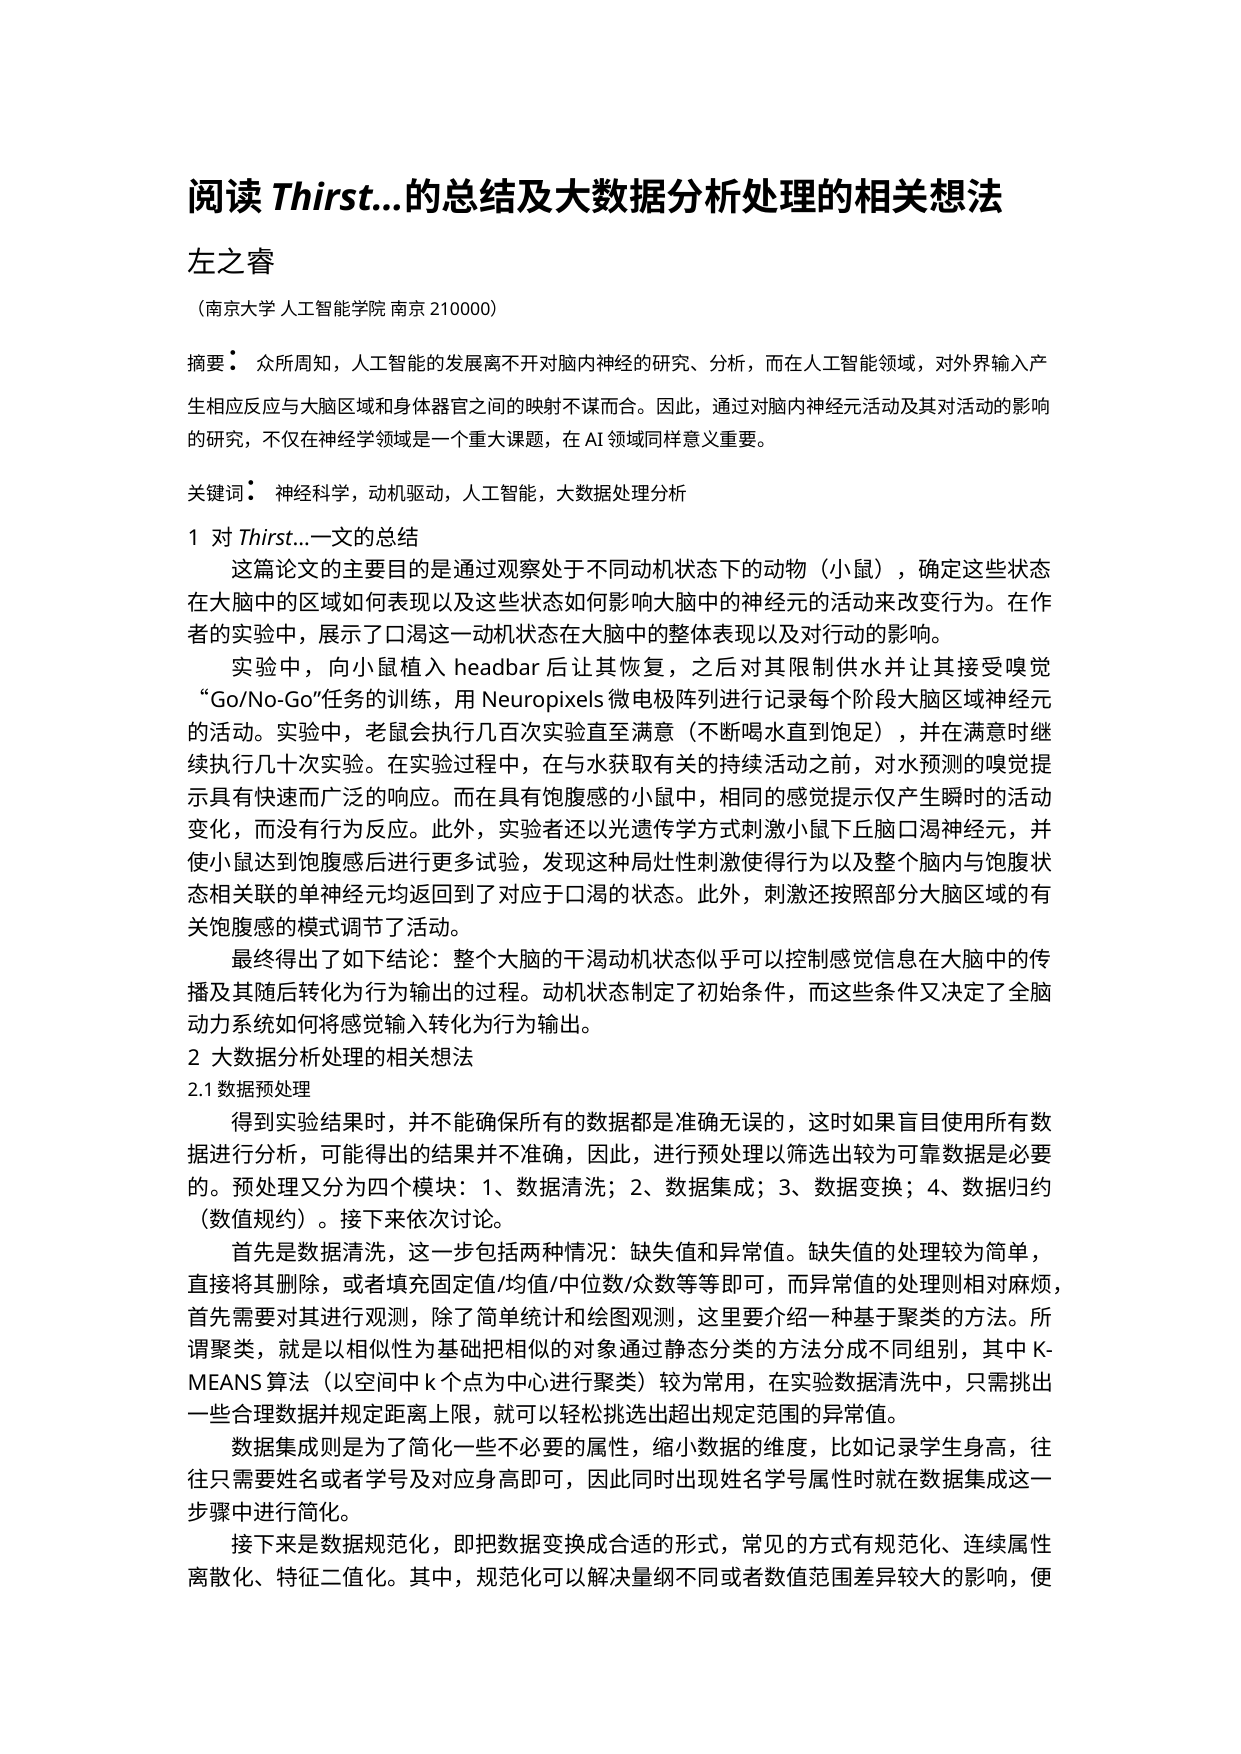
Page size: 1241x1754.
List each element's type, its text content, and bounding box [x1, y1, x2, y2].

text （南京大学 人工智能学院 南京 210000） [187, 292, 1053, 324]
text 阅读Thirst…的总结及大数据分析处理的相关想法 [187, 162, 1053, 227]
text 2 大数据分析处理的相关想法 [187, 1039, 1053, 1072]
text 最终得出了如下结论：整个大脑的干渴动机状态似乎可以控制感觉信息在大脑中的传播及其随后转化为行为输出的过程。动机状态制定了初始条件，而这些条件又决定了全脑动力系统如何将感觉输入转化为行为输出。 [187, 942, 1053, 1039]
text 左之睿 [187, 227, 1053, 292]
text 数据集成则是为了简化一些不必要的属性，缩小数据的维度，比如记录学生身高，往往只需要姓名或者学号及对应身高即可，因此同时出现姓名学号属性时就在数据集成这一步骤中进行简化。 [187, 1429, 1053, 1527]
text 得到实验结果时，并不能确保所有的数据都是准确无误的，这时如果盲目使用所有数据进行分析，可能得出的结果并不准确，因此，进行预处理以筛选出较为可靠数据是必要的。预处理又分为四个模块：1、数据清洗；2、数据集成；3、数据变换；4、数据归约（数值规约）。接下来依次讨论。 [187, 1104, 1053, 1234]
text 首先是数据清洗，这一步包括两种情况：缺失值和异常值。缺失值的处理较为简单，直接将其删除，或者填充固定值/均值/中位数/众数等等即可，而异常值的处理则相对麻烦，首先需要对其进行观测，除了简单统计和绘图观测，这里要介绍一种基于聚类的方法。所谓聚类，就是以相似性为基础把相似的对象通过静态分类的方法分成不同组别，其中K-MEANS算法（以空间中k个点为中心进行聚类）较为常用，在实验数据清洗中，只需挑出一些合理数据并规定距离上限，就可以轻松挑选出超出规定范围的异常值。 [187, 1234, 1053, 1429]
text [187, 1527, 1053, 1592]
text 摘要：众所周知，人工智能的发展离不开对脑内神经的研究、分析，而在人工智能领域，对外界输入产生相应反应与大脑区域和身体器官之间的映射不谋而合。因此，通过对脑内神经元活动及其对活动的影响的研究，不仅在神经学领域是一个重大课题，在AI领域同样意义重要。 [187, 324, 1053, 454]
text 这篇论文的主要目的是通过观察处于不同动机状态下的动物（小鼠），确定这些状态在大脑中的区域如何表现以及这些状态如何影响大脑中的神经元的活动来改变行为。在作者的实验中，展示了口渴这一动机状态在大脑中的整体表现以及对行动的影响。 [187, 552, 1053, 649]
text 2.1数据预处理 [187, 1072, 1053, 1104]
text 实验中，向小鼠植入headbar后让其恢复，之后对其限制供水并让其接受嗅觉“Go/No-Go”任务的训练，用Neuropixels微电极阵列进行记录每个阶段大脑区域神经元的活动。实验中，老鼠会执行几百次实验直至满意（不断喝水直到饱足），并在满意时继续执行几十次实验。在实验过程中，在与水获取有关的持续活动之前，对水预测的嗅觉提示具有快速而广泛的响应。而在具有饱腹感的小鼠中，相同的感觉提示仅产生瞬时的活动变化，而没有行为反应。此外，实验者还以光遗传学方式刺激小鼠下丘脑口渴神经元，并使小鼠达到饱腹感后进行更多试验，发现这种局灶性刺激使得行为以及整个脑内与饱腹状态相关联的单神经元均返回到了对应于口渴的状态。此外，刺激还按照部分大脑区域的有关饱腹感的模式调节了活动。 [187, 649, 1053, 942]
text 关键词：神经科学，动机驱动，人工智能，大数据处理分析 [187, 454, 1053, 519]
text 1 对Thirst…一文的总结 [187, 519, 1053, 552]
